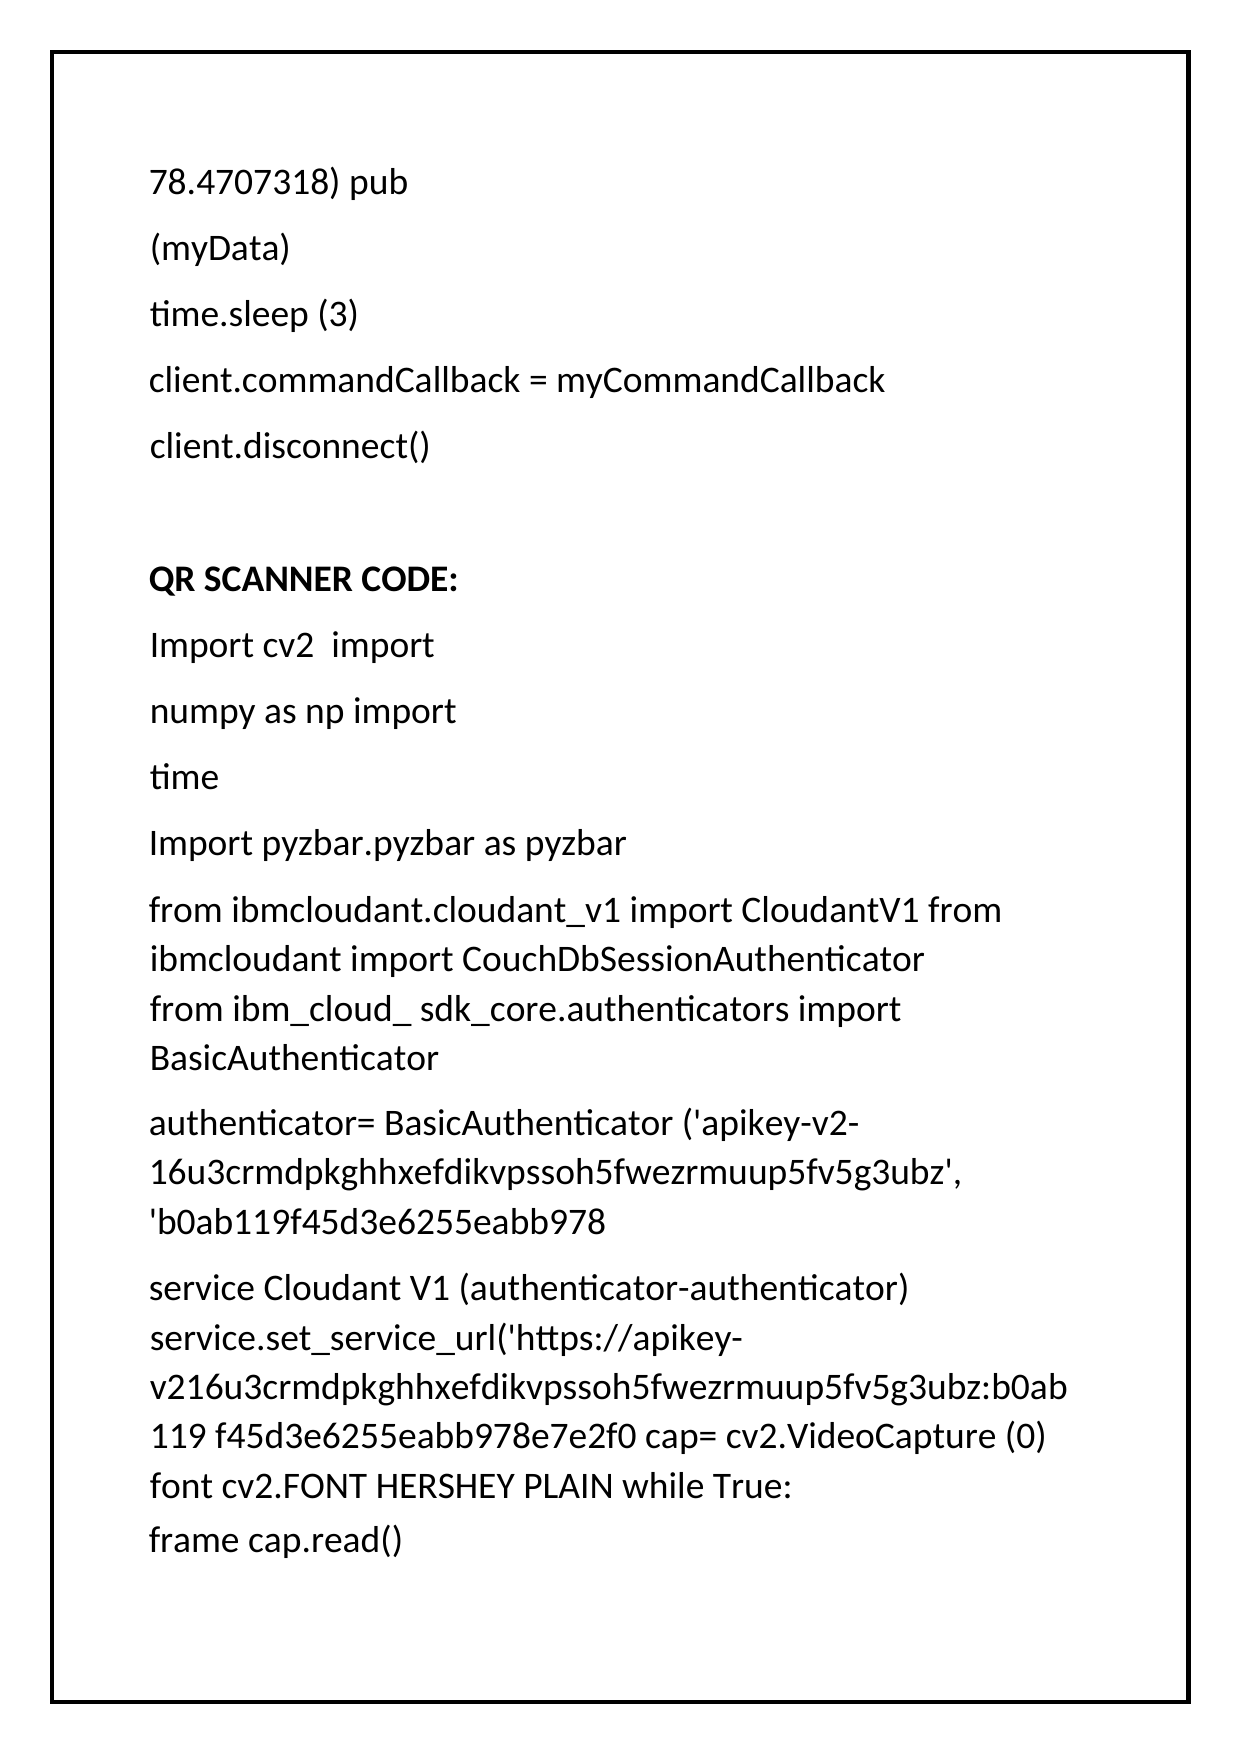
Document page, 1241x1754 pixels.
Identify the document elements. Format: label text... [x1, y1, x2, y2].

text Import pyzbar.pyzbar as pyzbar [148, 819, 1082, 865]
text client.commandCallback = myCommandCallback client.disconnect() [148, 356, 1082, 468]
text 'b0ab119f45d3e6255eabb978 [148, 1198, 1082, 1244]
text authenticator= BasicAuthenticator ('apikey-v2- [148, 1098, 1082, 1144]
text 16u3crmdpkghhxefdikvpssoh5fwezrmuup5fv5g3ubz', [148, 1148, 1082, 1194]
text service Cloudant V1 (authenticator-authenticator) service.set_service_url('https://apikey-v216u3crmdpkghhxefdikvpssoh5fwezrmuup5fv5g3ubz:b0ab119 f45d3e6255eabb978e7e2f0 cap= cv2.VideoCapture (0) font cv2.FONT HERSHEY PLAIN while True: [148, 1264, 1082, 1508]
text from ibmcloudant.cloudant_v1 import CloudantV1 from ibmcloudant import CouchDbSessionAuthenticator from ibm_cloud_ sdk_core.authenticators import BasicAuthenticator [148, 886, 1008, 1080]
text frame cap.read() [148, 1516, 1082, 1561]
text 78.4707318) pub (myData) time.sleep (3) [148, 158, 409, 336]
text QR SCANNER CODE: Import cv2 import numpy as np import time [148, 555, 465, 799]
